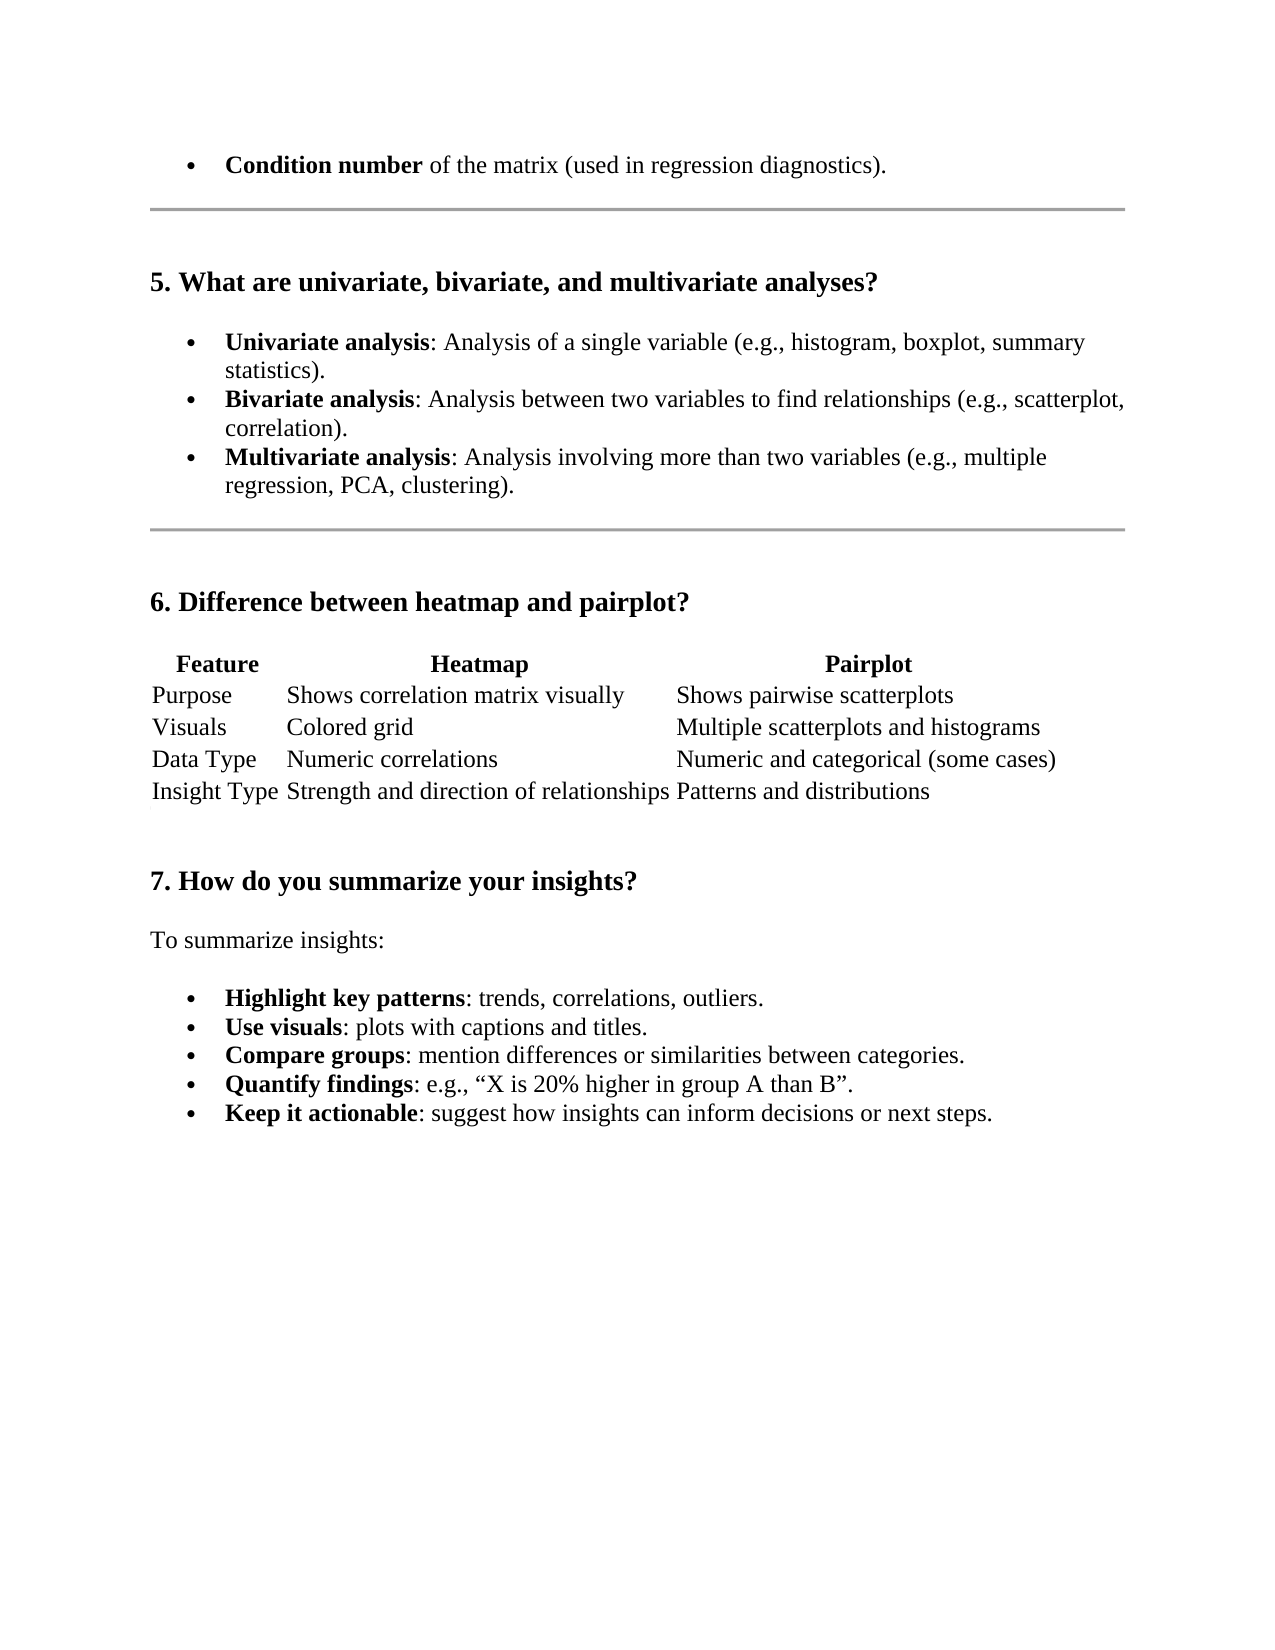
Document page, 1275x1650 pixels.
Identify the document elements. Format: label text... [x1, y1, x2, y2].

list Use visuals: plots with captions and titles. [187, 1012, 1125, 1041]
table_cell Multiple scatterplots and histograms [674, 711, 1063, 743]
table_cell Numeric and categorical (some cases) [674, 743, 1063, 774]
table_cell Shows correlation matrix visually [285, 679, 674, 711]
table_cell Shows pairwise scatterplots [674, 679, 1063, 711]
table_cell Purpose [150, 679, 285, 711]
table_cell Data Type [150, 743, 285, 774]
table_header Heatmap [285, 647, 674, 679]
table_header Pairplot [674, 647, 1063, 679]
list Compare groups: mention differences or similarities between categories. [187, 1041, 1125, 1069]
list Keep it actionable: suggest how insights can inform decisions or next steps. [187, 1098, 1125, 1127]
list Highlight key patterns: trends, correlations, outliers. [187, 983, 1125, 1012]
list Univariate analysis: Analysis of a single variable (e.g., histogram, boxplot, summary statistics). [187, 327, 1125, 384]
text 5. What are univariate, bivariate, and multivariate analyses? [150, 265, 1125, 297]
table_cell Insight Type [150, 775, 285, 806]
list Bivariate analysis: Analysis between two variables to find relationships (e.g., scatterplot, correlation). [187, 384, 1125, 442]
text 7. How do you summarize your insights? [150, 864, 1125, 896]
table_cell Patterns and distributions [674, 775, 1063, 806]
table_cell Colored grid [285, 711, 674, 743]
table_cell Strength and direction of relationships [285, 775, 674, 806]
table_cell Visuals [150, 711, 285, 743]
list Multivariate analysis: Analysis involving more than two variables (e.g., multiple regression, PCA, clustering). [187, 442, 1125, 499]
text To summarize insights: [150, 925, 1125, 954]
list Condition number of the matrix (used in regression diagnostics). [187, 150, 1125, 179]
list Quantify findings: e.g., “X is 20% higher in group A than B”. [187, 1069, 1125, 1098]
table_cell Numeric correlations [285, 743, 674, 774]
text 6. Difference between heatmap and pairplot? [150, 586, 1125, 618]
table_header Feature [150, 647, 285, 679]
